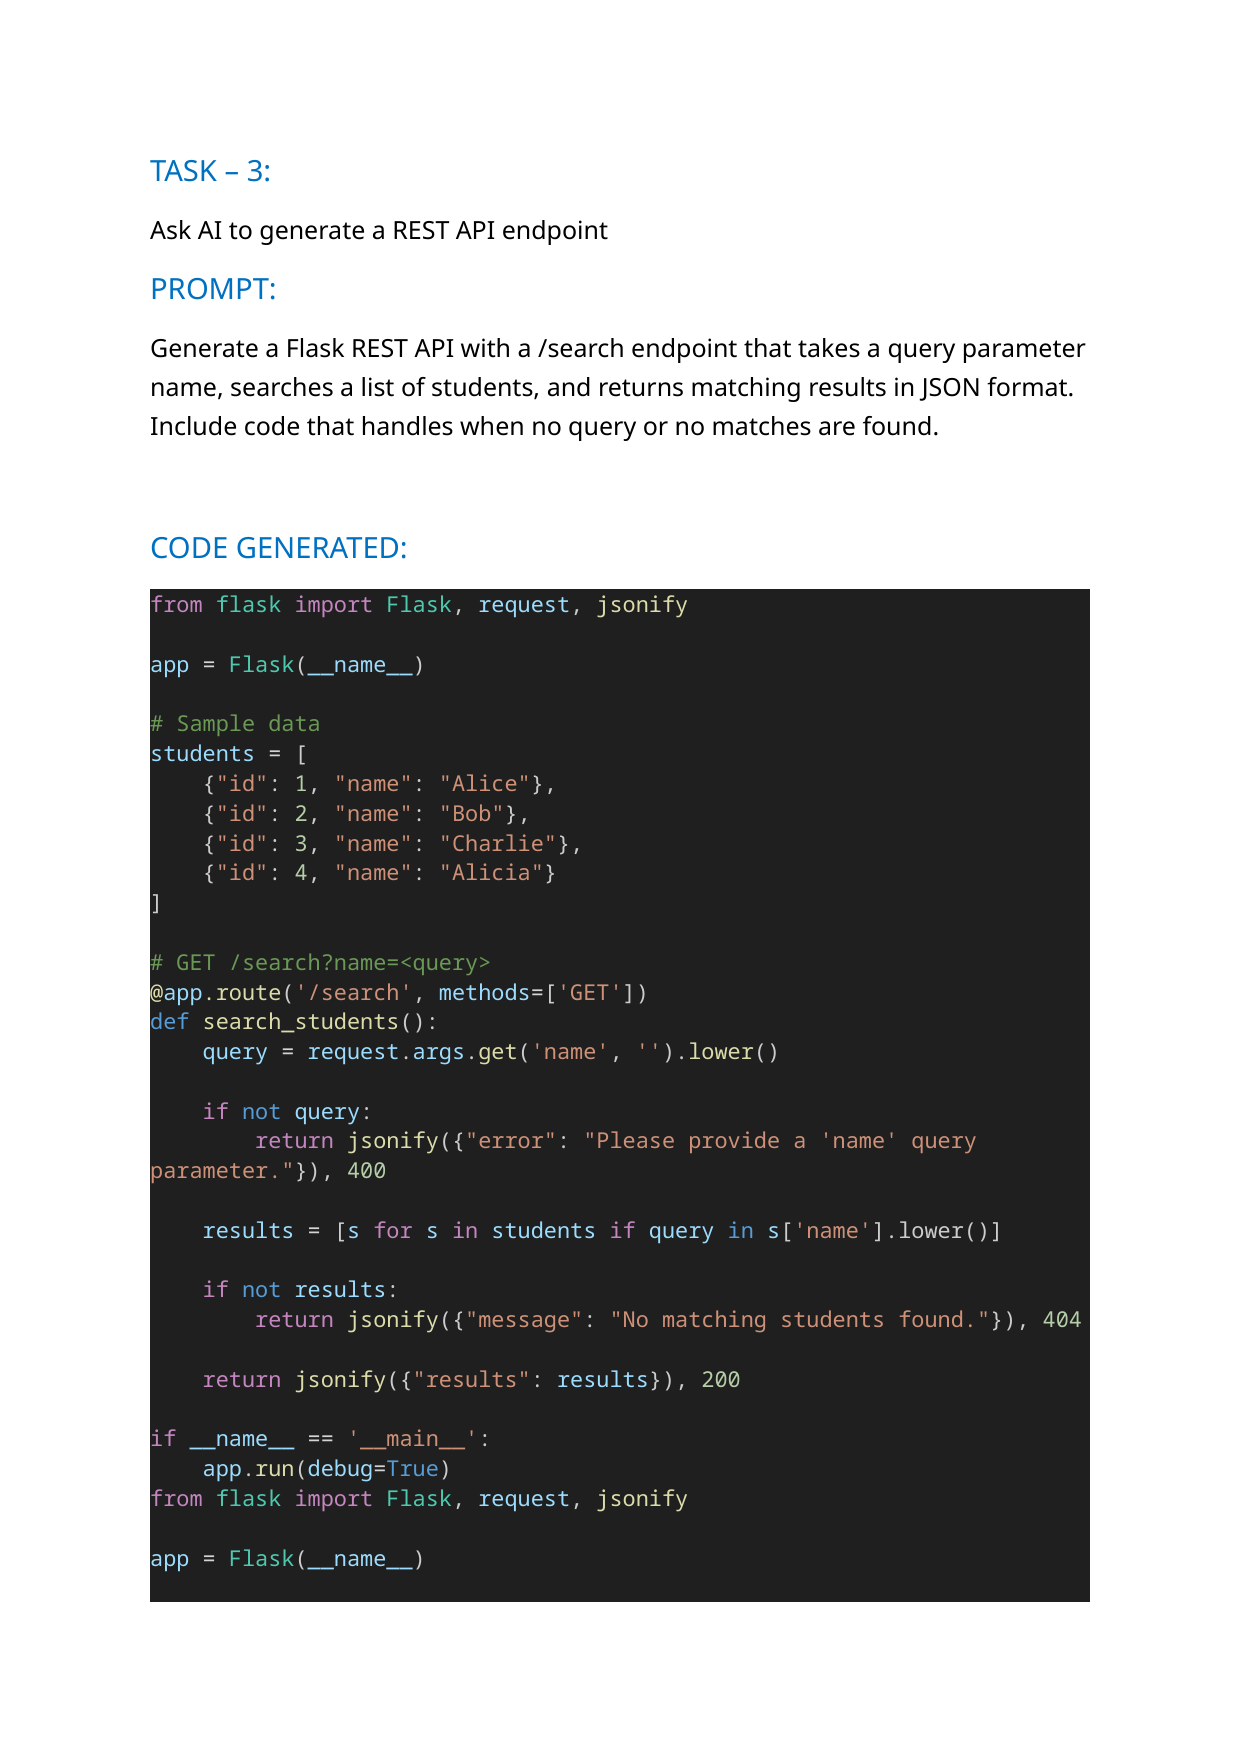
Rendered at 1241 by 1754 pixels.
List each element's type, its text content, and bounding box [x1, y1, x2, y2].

text @app.route('/search', methods=['GET']) [150, 976, 1090, 1006]
text Ask AI to generate a REST API endpoint [150, 212, 1090, 246]
text {"id": 4, "name": "Alicia"} [150, 857, 1090, 887]
text TASK – 3: [150, 150, 1090, 190]
text from flask import Flask, request, jsonify [150, 1483, 1090, 1513]
text results = [s for s in students if query in s['name'].lower()] [150, 1215, 1090, 1244]
text from flask import Flask, request, jsonify [150, 589, 1090, 619]
text return jsonify({"results": results}), 200 [150, 1364, 1090, 1393]
text app = Flask(__name__) [150, 649, 1090, 678]
text students = [ [150, 738, 1090, 768]
text Generate a Flask REST API with a /search endpoint that takes a query parameter name, searches a list of students, and returns matching results in JSON format. Include code that handles when no query or no matches are found. [150, 330, 1090, 443]
text if not query: [150, 1096, 1090, 1125]
text app = Flask(__name__) [150, 1542, 1090, 1572]
text # GET /search?name=<query> [150, 947, 1090, 976]
text {"id": 2, "name": "Bob"}, [150, 798, 1090, 827]
text return jsonify({"error": "Please provide a 'name' query parameter."}), 400 [150, 1125, 1090, 1185]
text # Sample data [150, 708, 1090, 738]
text if __name__ == '__main__': [150, 1423, 1090, 1453]
text if not results: [150, 1274, 1090, 1304]
text {"id": 3, "name": "Charlie"}, [150, 827, 1090, 857]
text ] [150, 887, 1090, 917]
text def search_students(): [150, 1006, 1090, 1036]
text {"id": 1, "name": "Alice"}, [150, 768, 1090, 798]
text app.run(debug=True) [150, 1453, 1090, 1483]
text return jsonify({"message": "No matching students found."}), 404 [150, 1304, 1090, 1334]
text CODE GENERATED: [150, 527, 1090, 567]
text query = request.args.get('name', '').lower() [150, 1036, 1090, 1066]
text PROMPT: [150, 268, 1090, 308]
